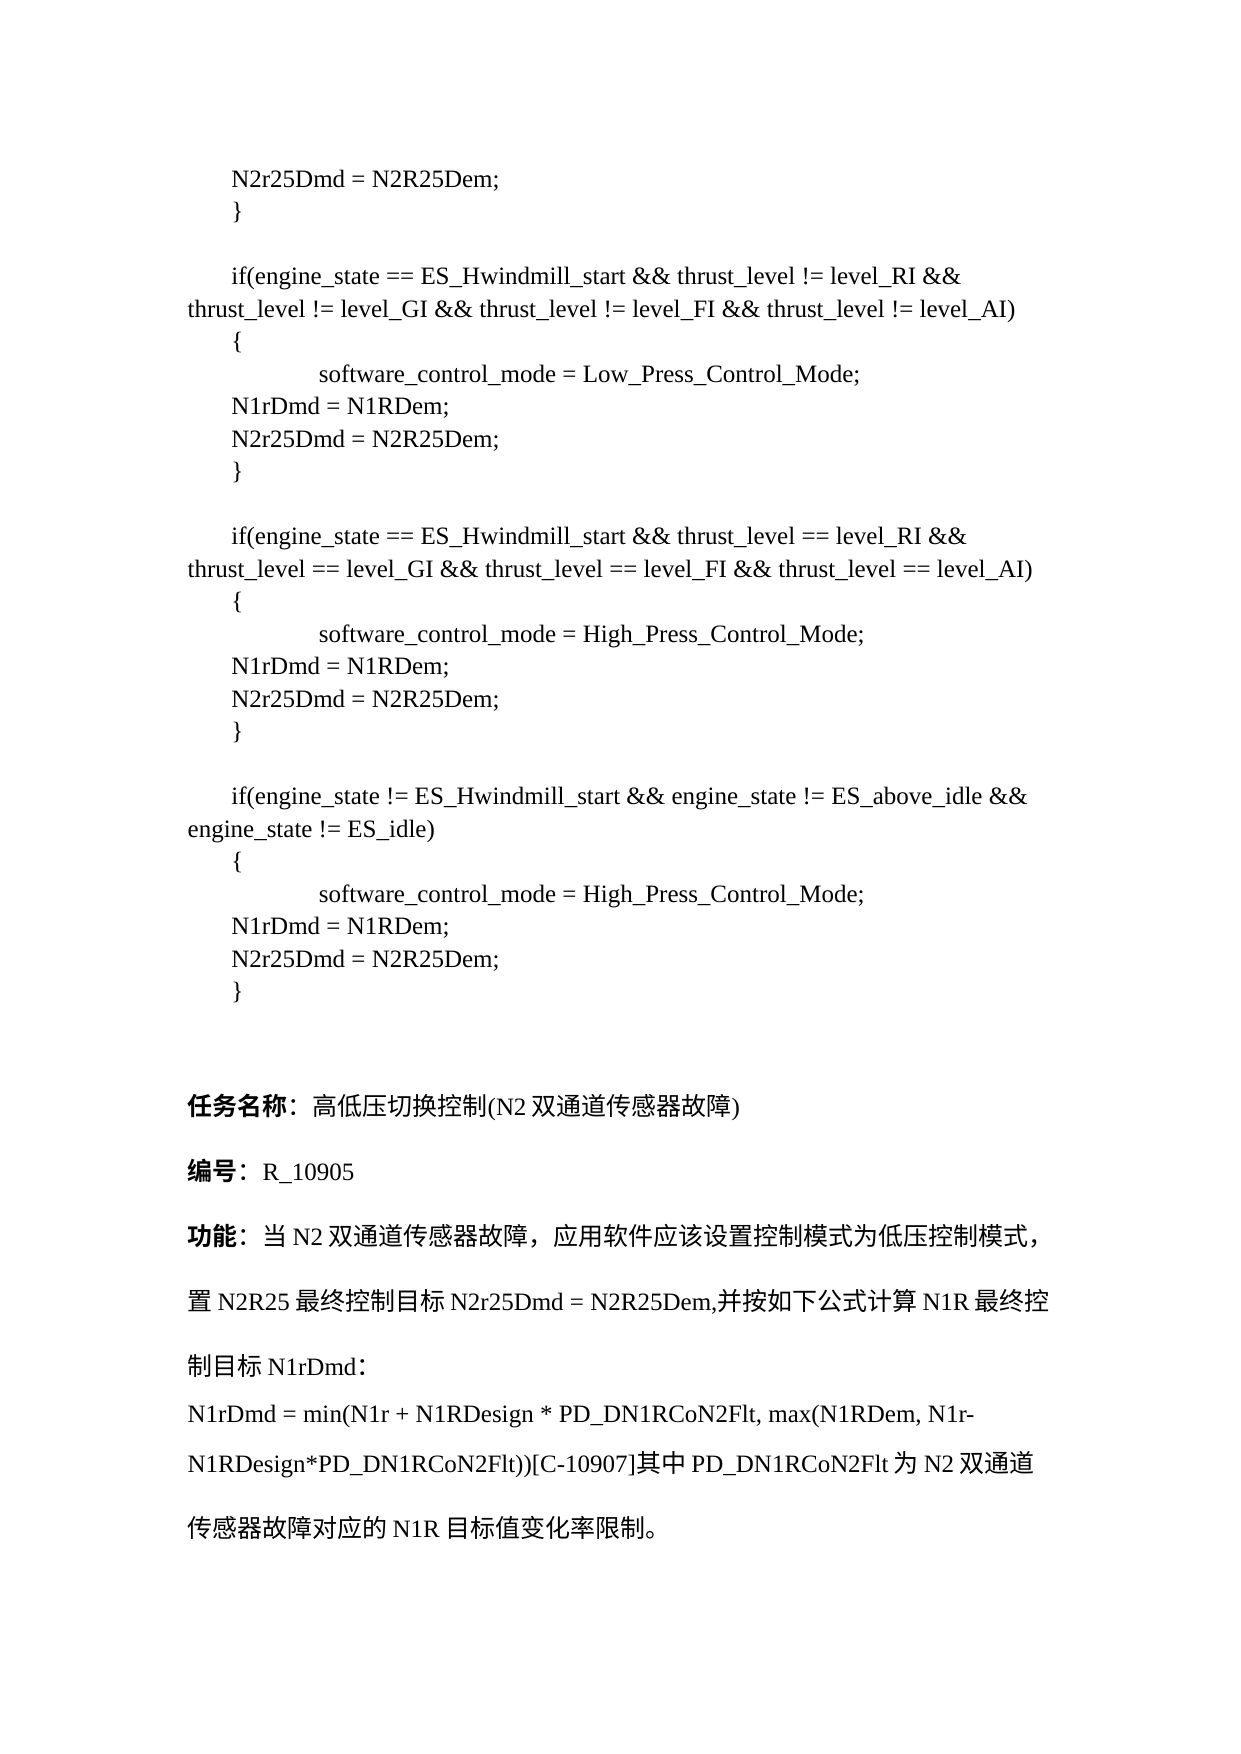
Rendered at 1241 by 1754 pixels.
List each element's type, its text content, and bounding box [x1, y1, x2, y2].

text } [187, 194, 1053, 227]
text } [187, 974, 1053, 1007]
text { software_control_mode = Low_Press_Control_Mode; [187, 324, 1053, 389]
text { software_control_mode = High_Press_Control_Mode; [187, 844, 1053, 909]
text if(engine_state == ES_Hwindmill_start && thrust_level != level_RI && thrust_level != level_GI && thrust_level != level_FI && thrust_level != level_AI) [187, 259, 1053, 324]
text 功能：当N2双通道传感器故障，应用软件应该设置控制模式为低压控制模式，置N2R25最终控制目标N2r25Dmd = N2R25Dem,并按如下公式计算N1R最终控制目标N1rDmd： [187, 1202, 1053, 1397]
text if(engine_state != ES_Hwindmill_start && engine_state != ES_above_idle && engine_state != ES_idle) [187, 779, 1053, 844]
text 编号：R_10905 [187, 1137, 1053, 1202]
text } [187, 454, 1053, 487]
text } [187, 714, 1053, 747]
text N2r25Dmd = N2R25Dem; [187, 162, 1053, 194]
text N2r25Dmd = N2R25Dem; [187, 422, 1053, 454]
text N1rDmd = min(N1r + N1RDesign * PD_DN1RCoN2Flt, max(N1RDem, N1r-N1RDesign*PD_DN1RCoN2Flt))[C-10907]其中PD_DN1RCoN2Flt为N2双通道传感器故障对应的N1R目标值变化率限制。 [187, 1397, 1053, 1559]
text N2r25Dmd = N2R25Dem; [187, 682, 1053, 714]
text if(engine_state == ES_Hwindmill_start && thrust_level == level_RI && thrust_level == level_GI && thrust_level == level_FI && thrust_level == level_AI) [187, 519, 1053, 584]
text N2r25Dmd = N2R25Dem; [187, 942, 1053, 974]
text N1rDmd = N1RDem; [187, 649, 1053, 682]
text N1rDmd = N1RDem; [187, 389, 1053, 422]
text 任务名称：高低压切换控制(N2双通道传感器故障) [187, 1072, 1053, 1137]
text { software_control_mode = High_Press_Control_Mode; [187, 584, 1053, 649]
text N1rDmd = N1RDem; [187, 909, 1053, 942]
